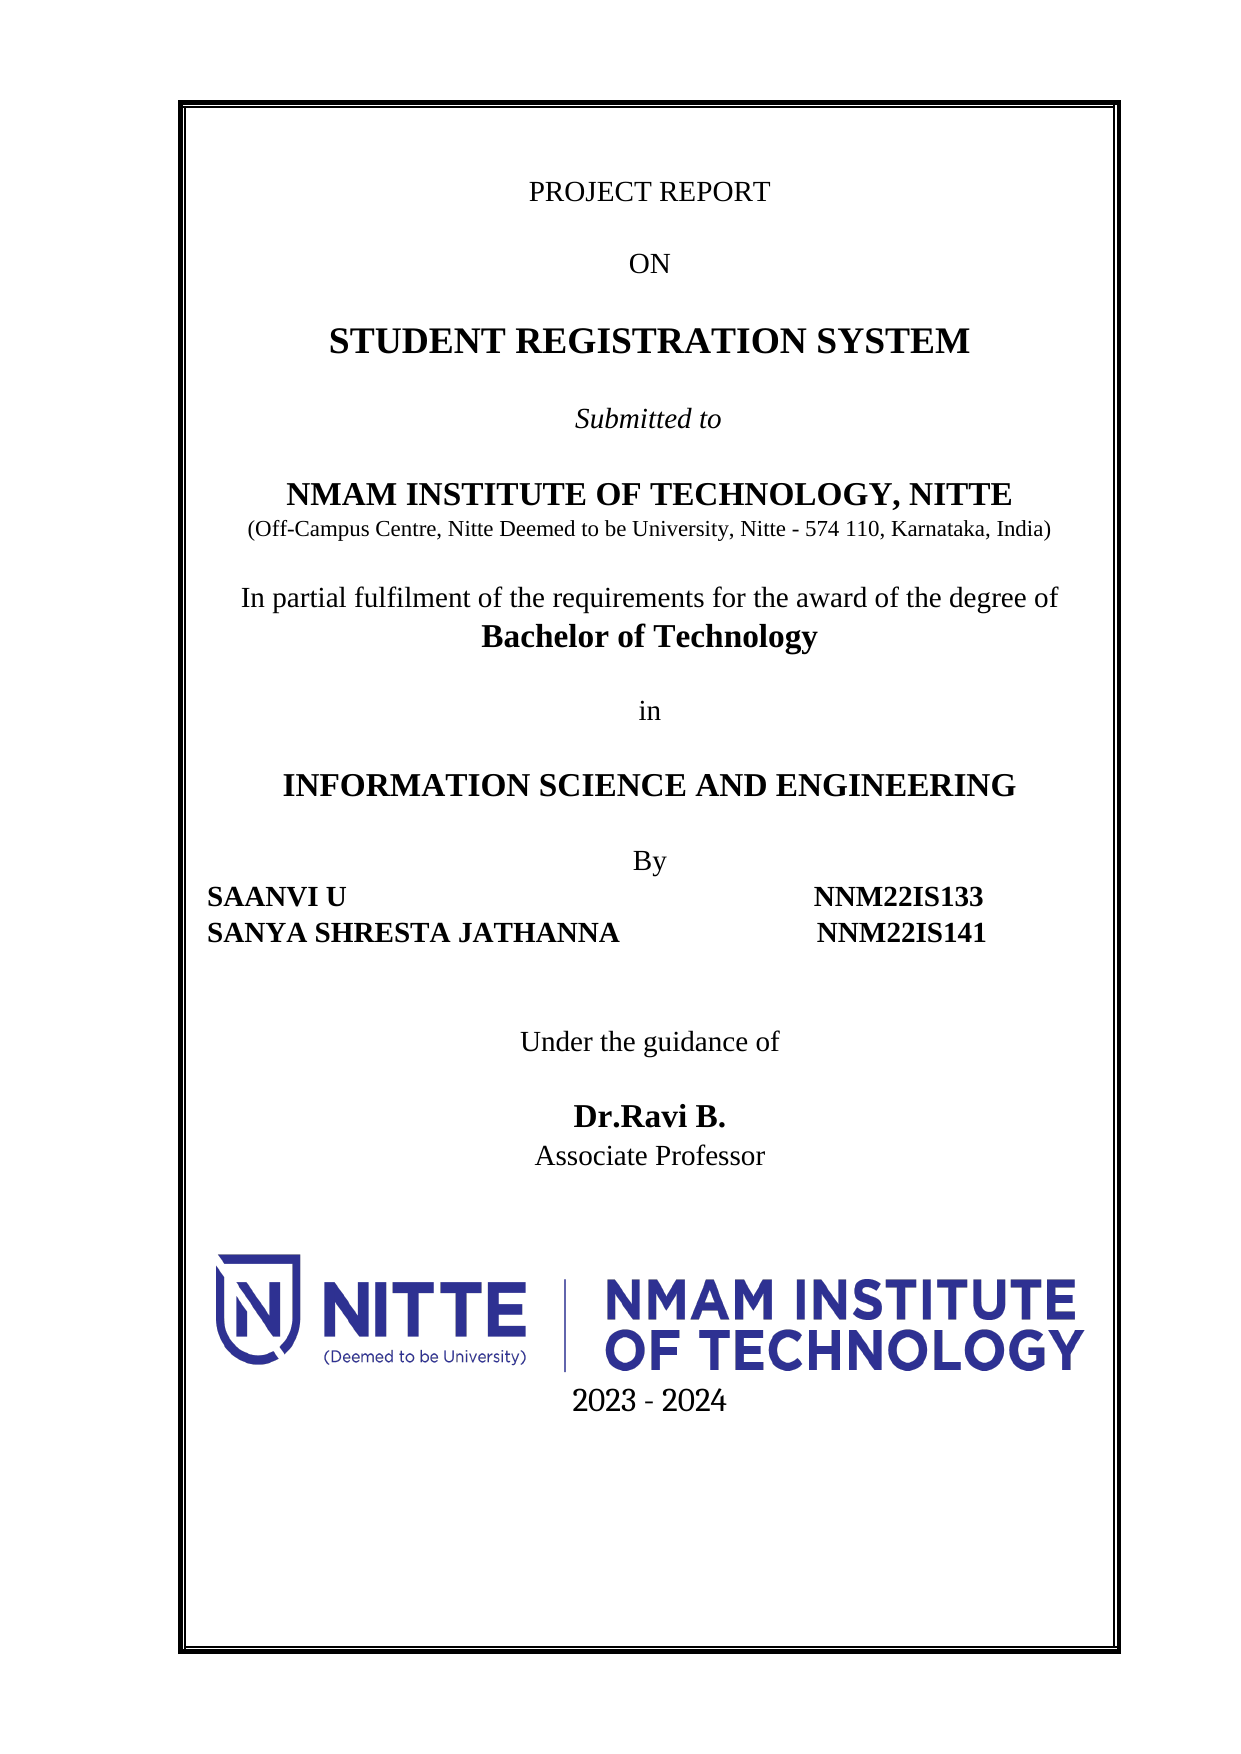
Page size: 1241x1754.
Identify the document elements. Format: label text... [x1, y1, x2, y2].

text (Off-Campus Centre, Nitte Deemed to be University, Nitte - 574 110, Karnataka, India) [207, 515, 1092, 542]
text SAANVI U NNM22IS133 [207, 879, 1092, 913]
text Under the guidance of [207, 1024, 1092, 1057]
text Dr.Ravi B. [207, 1096, 1092, 1134]
text Submitted to [207, 402, 1092, 435]
text STUDENT REGISTRATION SYSTEM [207, 319, 1092, 362]
picture [212, 1246, 1088, 1379]
text Bachelor of Technology [207, 616, 1092, 654]
text In partial fulfilment of the requirements for the award of the degree of [207, 580, 1092, 613]
text SANYA SHRESTA JATHANNA NNM22IS141 [207, 916, 1092, 949]
text ON [207, 247, 1092, 280]
text PROJECT REPORT [207, 174, 1092, 208]
text By [207, 843, 1092, 877]
text Associate Professor [207, 1138, 1092, 1171]
text NMAM INSTITUTE OF TECHNOLOGY, NITTE [207, 474, 1092, 512]
text in [207, 693, 1092, 727]
text INFORMATION SCIENCE AND ENGINEERING [207, 766, 1092, 804]
